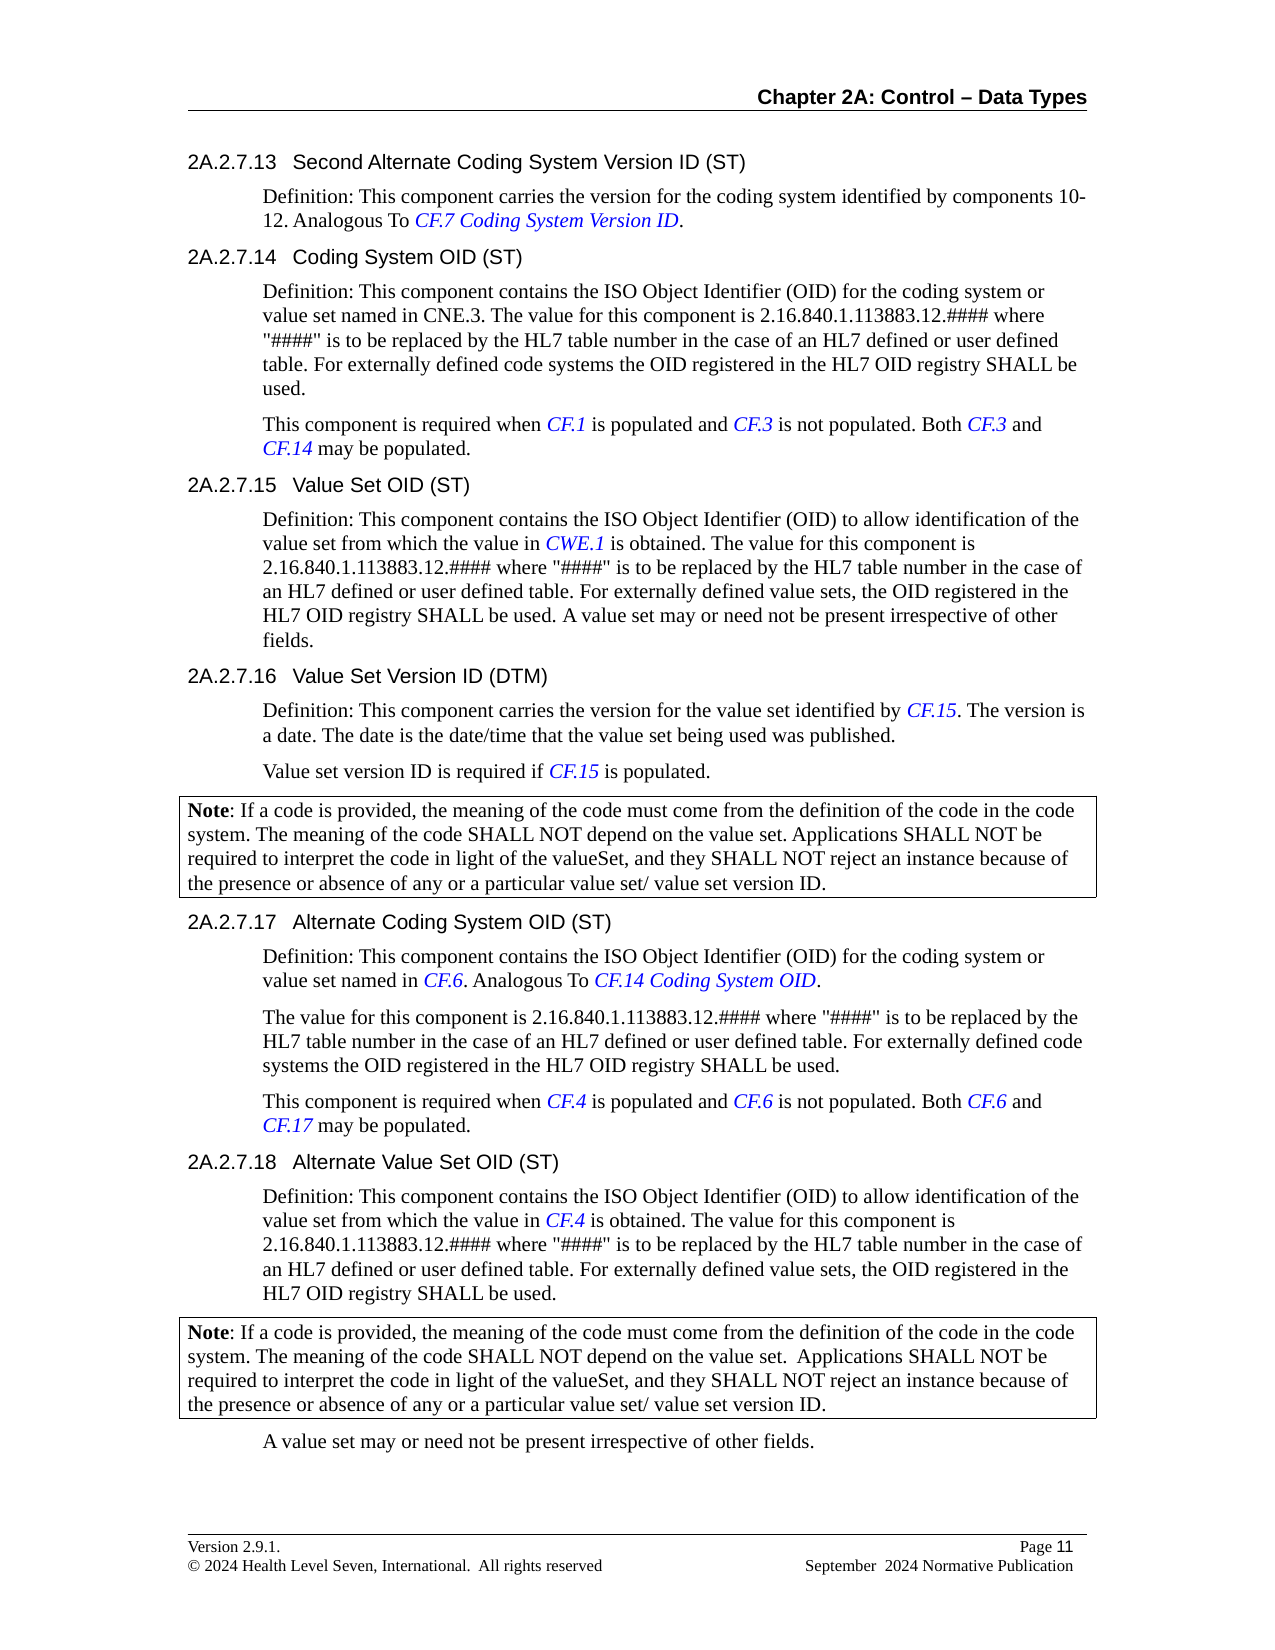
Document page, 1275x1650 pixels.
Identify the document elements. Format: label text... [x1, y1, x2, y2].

subtitle Second Alternate Coding System Version ID (ST) [187, 150, 1087, 174]
text Note: If a code is provided, the meaning of the code must come from the definition of the code in the code system. The meaning of the code SHALL NOT depend on the value set. Applications SHALL NOT be required to interpret the code in light of the valueSet, and they SHALL NOT reject an instance because of the presence or absence of any or a particular value set/ value set version ID. [180, 1318, 1096, 1418]
text Value set version ID is required if CF.15 is populated. [262, 759, 1087, 783]
subtitle Value Set Version ID (DTM) [187, 664, 1087, 688]
text Definition: This component carries the version for the value set identified by CF.15. The version is a date. The date is the date/time that the value set being used was published. [262, 698, 1087, 747]
text A value set may or need not be present irrespective of other fields. [262, 1429, 1087, 1453]
subtitle Coding System OID (ST) [187, 245, 1087, 269]
text Definition: This component contains the ISO Object Identifier (OID) for the coding system or value set named in CF.6. Analogous To CF.14 Coding System OID. [262, 944, 1087, 992]
text Note: If a code is provided, the meaning of the code must come from the definition of the code in the code system. The meaning of the code SHALL NOT depend on the value set. Applications SHALL NOT be required to interpret the code in light of the valueSet, and they SHALL NOT reject an instance because of the presence or absence of any or a particular value set/ value set version ID. [180, 797, 1096, 897]
text Definition: This component contains the ISO Object Identifier (OID) for the coding system or value set named in CNE.3. The value for this component is 2.16.840.1.113883.12.#### where "####" is to be replaced by the HL7 table number in the case of an HL7 defined or user defined table. For externally defined code systems the OID registered in the HL7 OID registry SHALL be used. [262, 279, 1087, 400]
text The value for this component is 2.16.840.1.113883.12.#### where "####" is to be replaced by the HL7 table number in the case of an HL7 defined or user defined table. For externally defined code systems the OID registered in the HL7 OID registry SHALL be used. [262, 1004, 1087, 1077]
text Definition: This component contains the ISO Object Identifier (OID) to allow identification of the value set from which the value in CWE.1 is obtained. The value for this component is 2.16.840.1.113883.12.#### where "####" is to be replaced by the HL7 table number in the case of an HL7 defined or user defined table. For externally defined value sets, the OID registered in the HL7 OID registry SHALL be used. A value set may or need not be present irrespective of other fields. [262, 507, 1087, 652]
subtitle Alternate Value Set OID (ST) [187, 1150, 1087, 1174]
text Definition: This component contains the ISO Object Identifier (OID) to allow identification of the value set from which the value in CF.4 is obtained. The value for this component is 2.16.840.1.113883.12.#### where "####" is to be replaced by the HL7 table number in the case of an HL7 defined or user defined table. For externally defined value sets, the OID registered in the HL7 OID registry SHALL be used. [262, 1184, 1087, 1304]
text This component is required when CF.1 is populated and CF.3 is not populated. Both CF.3 and CF.14 may be populated. [262, 412, 1087, 460]
subtitle Value Set OID (ST) [187, 473, 1087, 497]
text This component is required when CF.4 is populated and CF.6 is not populated. Both CF.6 and CF.17 may be populated. [262, 1089, 1087, 1137]
text Definition: This component carries the version for the coding system identified by components 10-12. Analogous To CF.7 Coding System Version ID. [262, 184, 1087, 232]
subtitle Alternate Coding System OID (ST) [187, 909, 1087, 933]
